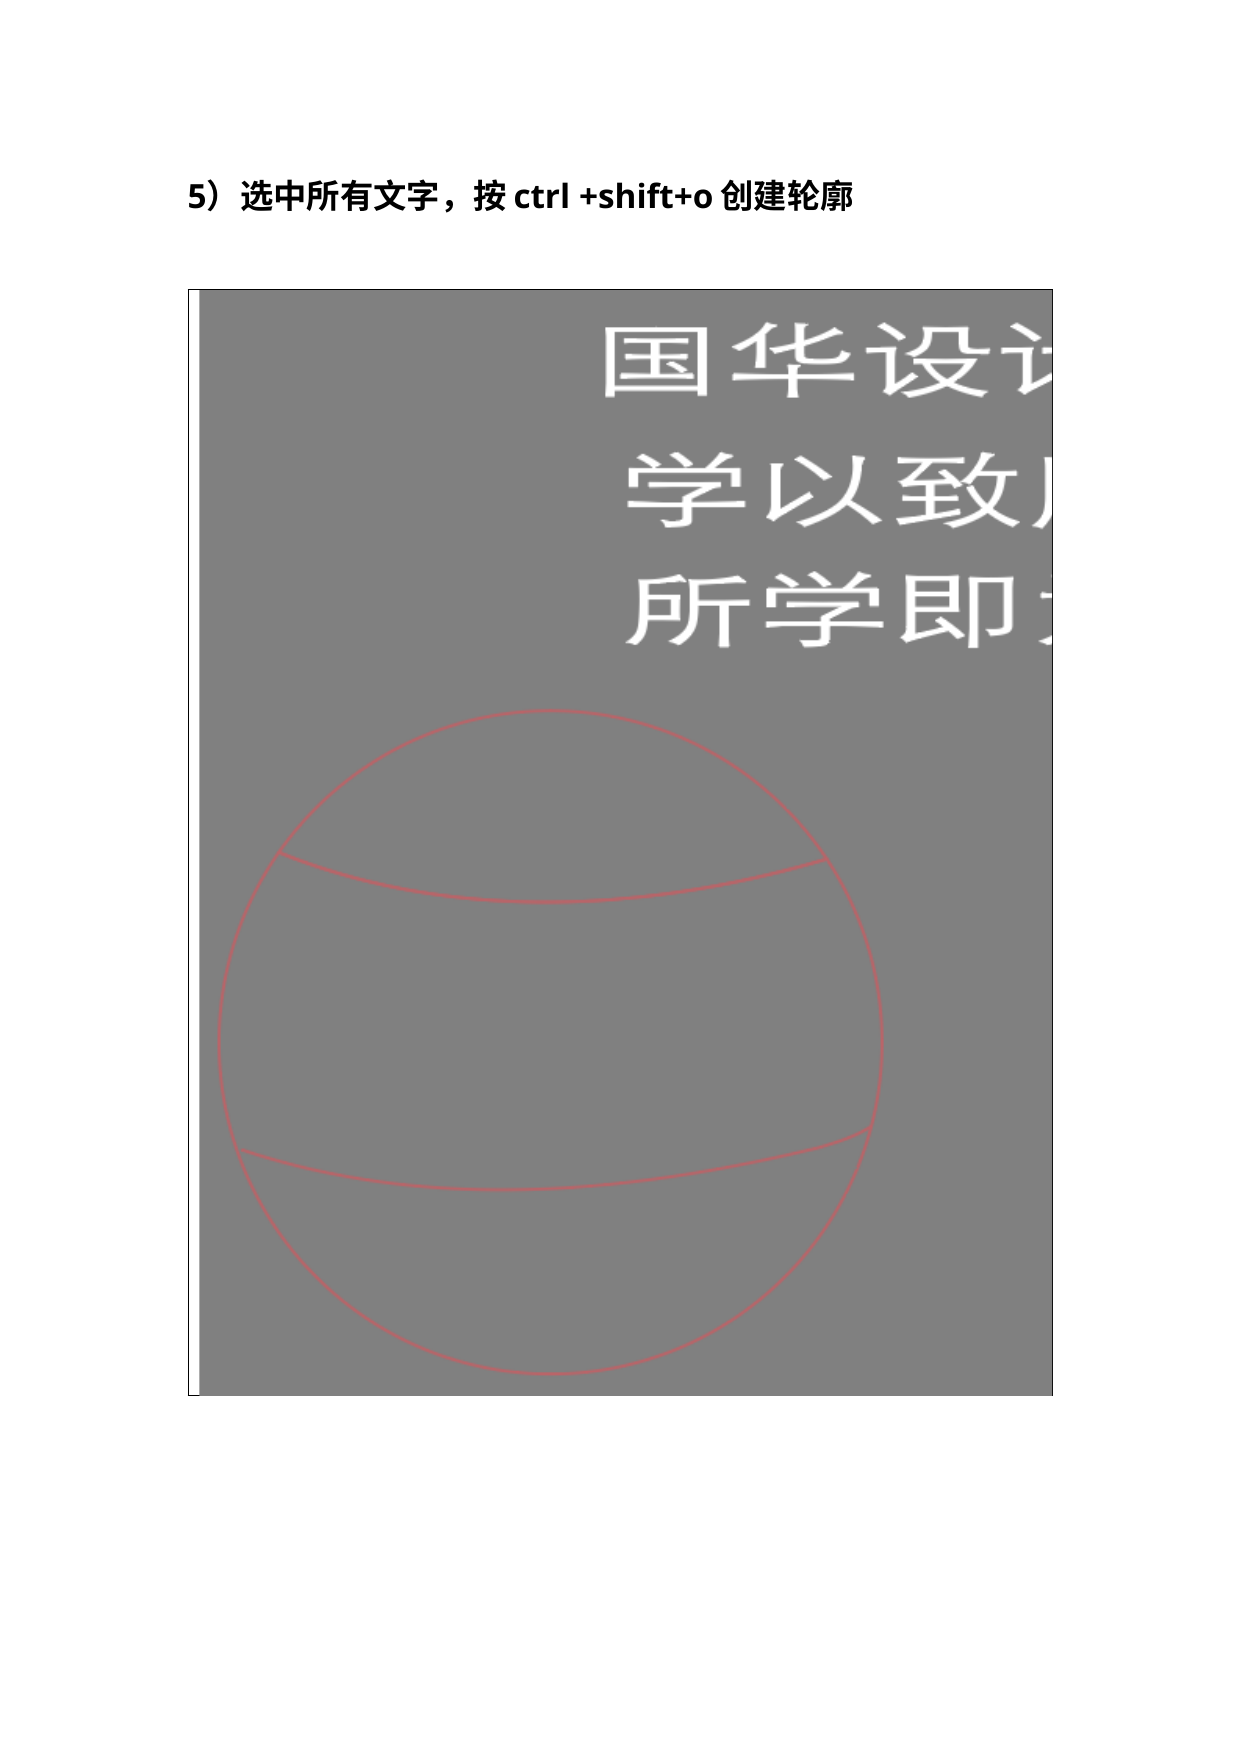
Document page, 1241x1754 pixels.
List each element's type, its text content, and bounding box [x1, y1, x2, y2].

subtitle 5）选中所有文字，按ctrl +shift+o创建轮廓 [187, 162, 1053, 227]
picture [199, 290, 1053, 1396]
table_header [189, 290, 199, 1395]
